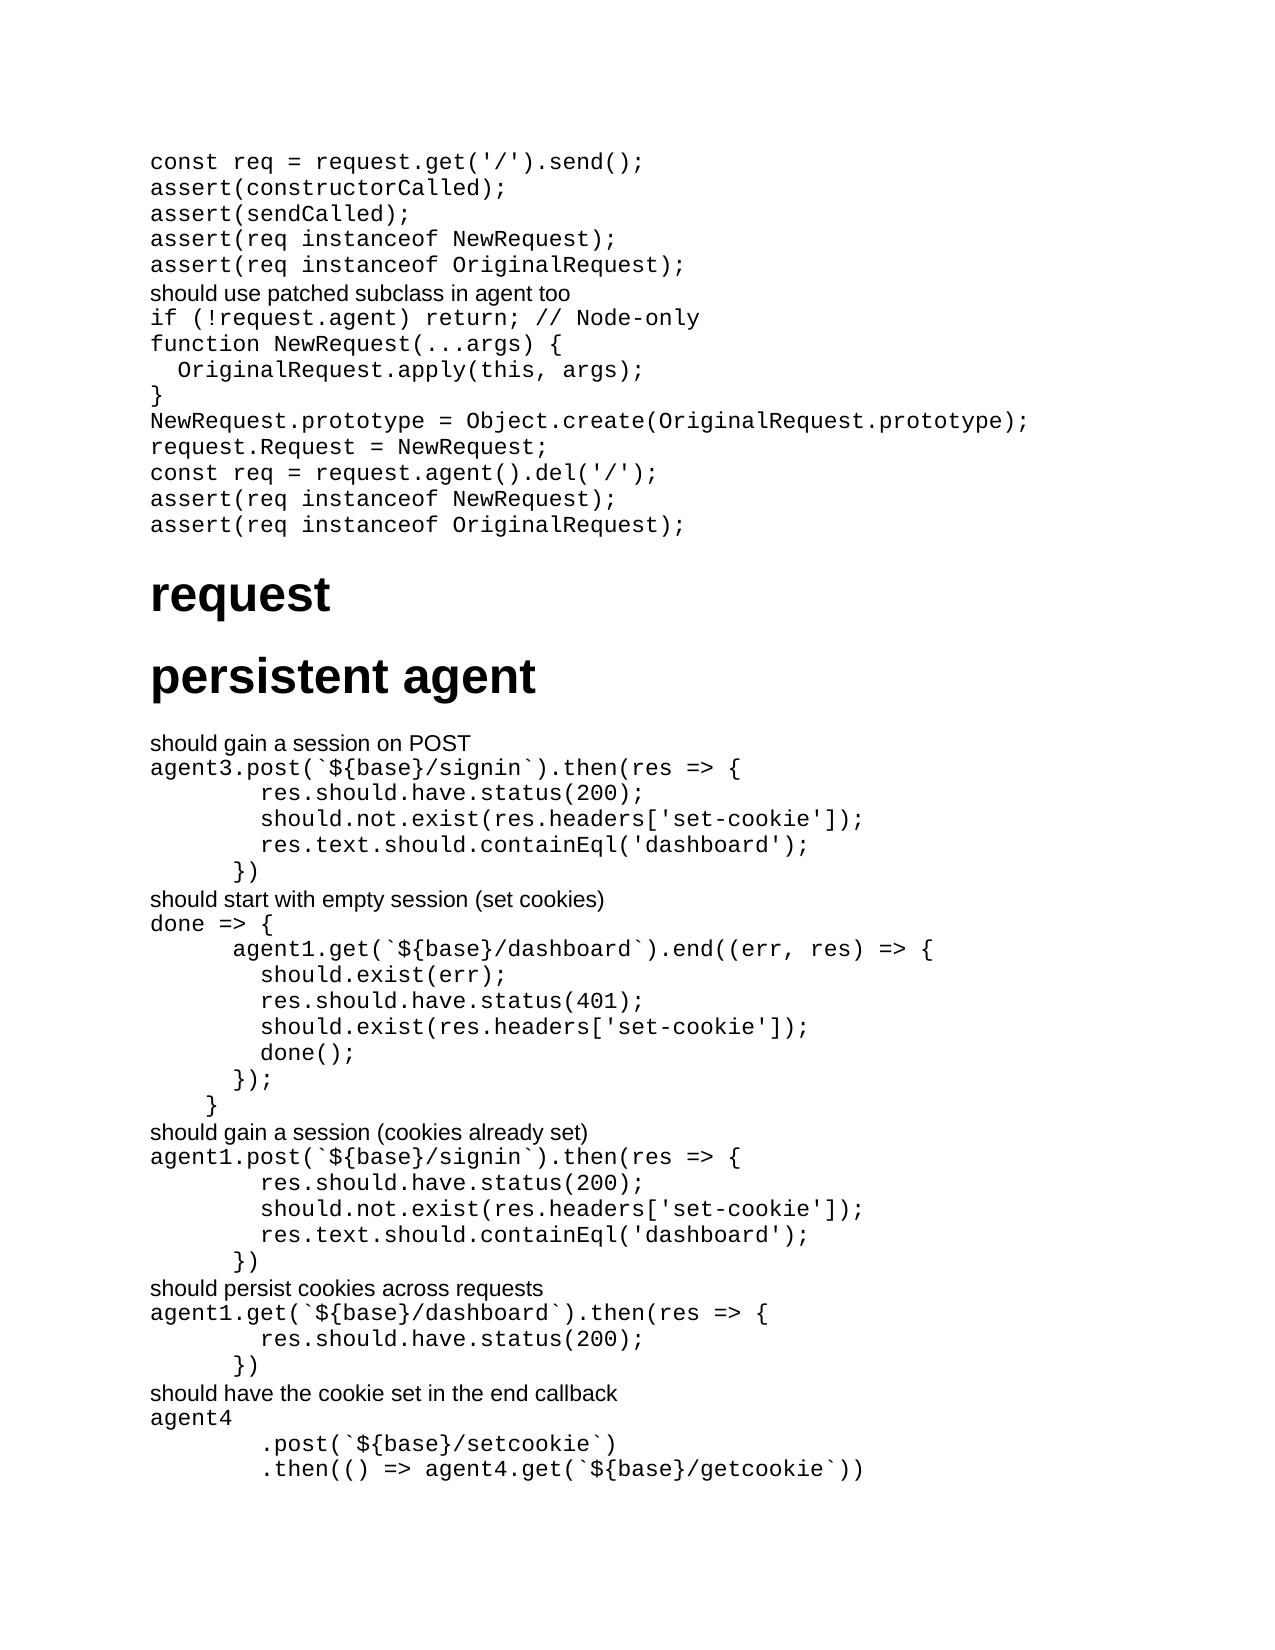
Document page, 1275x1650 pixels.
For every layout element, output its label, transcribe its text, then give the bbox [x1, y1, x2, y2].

text should have the cookie set in the end callback [150, 1379, 1125, 1406]
text should gain a session on POST [150, 729, 1125, 756]
text done => { agent1.get(`${base}/dashboard`).end((err, res) => { should.exist(err); res.should.have.status(401); should.exist(res.headers['set-cookie']); done(); }); } [150, 912, 1125, 1119]
subtitle persistent agent [150, 647, 1125, 704]
text should persist cookies across requests [150, 1275, 1125, 1302]
text agent1.get(`${base}/dashboard`).then(res => { res.should.have.status(200); }) [150, 1302, 1125, 1379]
text if (!request.agent) return; // Node-only function NewRequest(...args) { OriginalRequest.apply(this, args); } NewRequest.prototype = Object.create(OriginalRequest.prototype); request.Request = NewRequest; const req = request.agent().del('/'); assert(req instanceof NewRequest); assert(req instanceof OriginalRequest); [150, 306, 1125, 539]
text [150, 150, 1125, 280]
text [150, 1406, 1125, 1484]
subtitle request [150, 564, 1125, 622]
text agent3.post(`${base}/signin`).then(res => { res.should.have.status(200); should.not.exist(res.headers['set-cookie']); res.text.should.containEql('dashboard'); }) [150, 756, 1125, 886]
text should use patched subclass in agent too [150, 280, 1125, 306]
text agent1.post(`${base}/signin`).then(res => { res.should.have.status(200); should.not.exist(res.headers['set-cookie']); res.text.should.containEql('dashboard'); }) [150, 1146, 1125, 1275]
text should start with empty session (set cookies) [150, 886, 1125, 912]
text should gain a session (cookies already set) [150, 1119, 1125, 1146]
